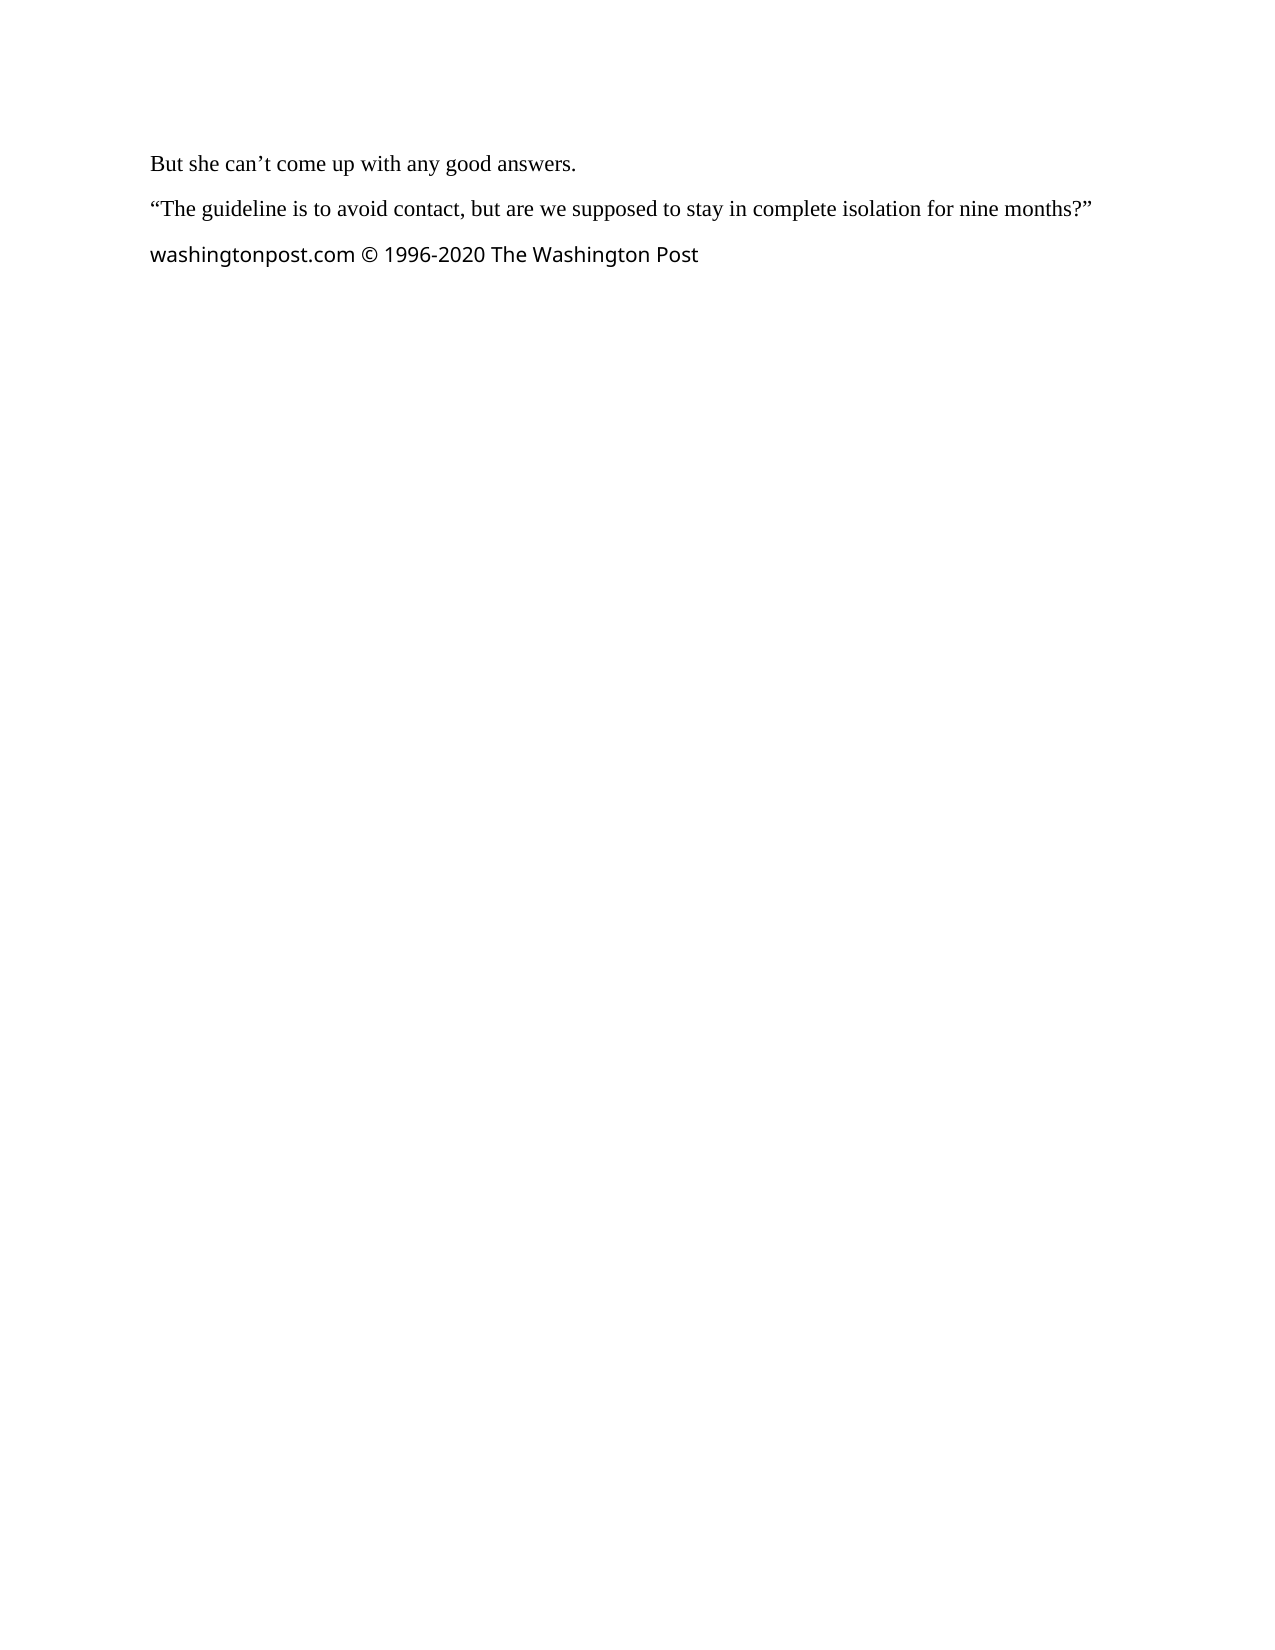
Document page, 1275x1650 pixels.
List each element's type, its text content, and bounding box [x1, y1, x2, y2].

text But she can’t come up with any good answers. [150, 150, 1125, 176]
text washingtonpost.com © 1996-2020 The Washington Post [150, 240, 1125, 269]
text “The guideline is to avoid contact, but are we supposed to stay in complete isolation for nine months?” [150, 195, 1125, 221]
